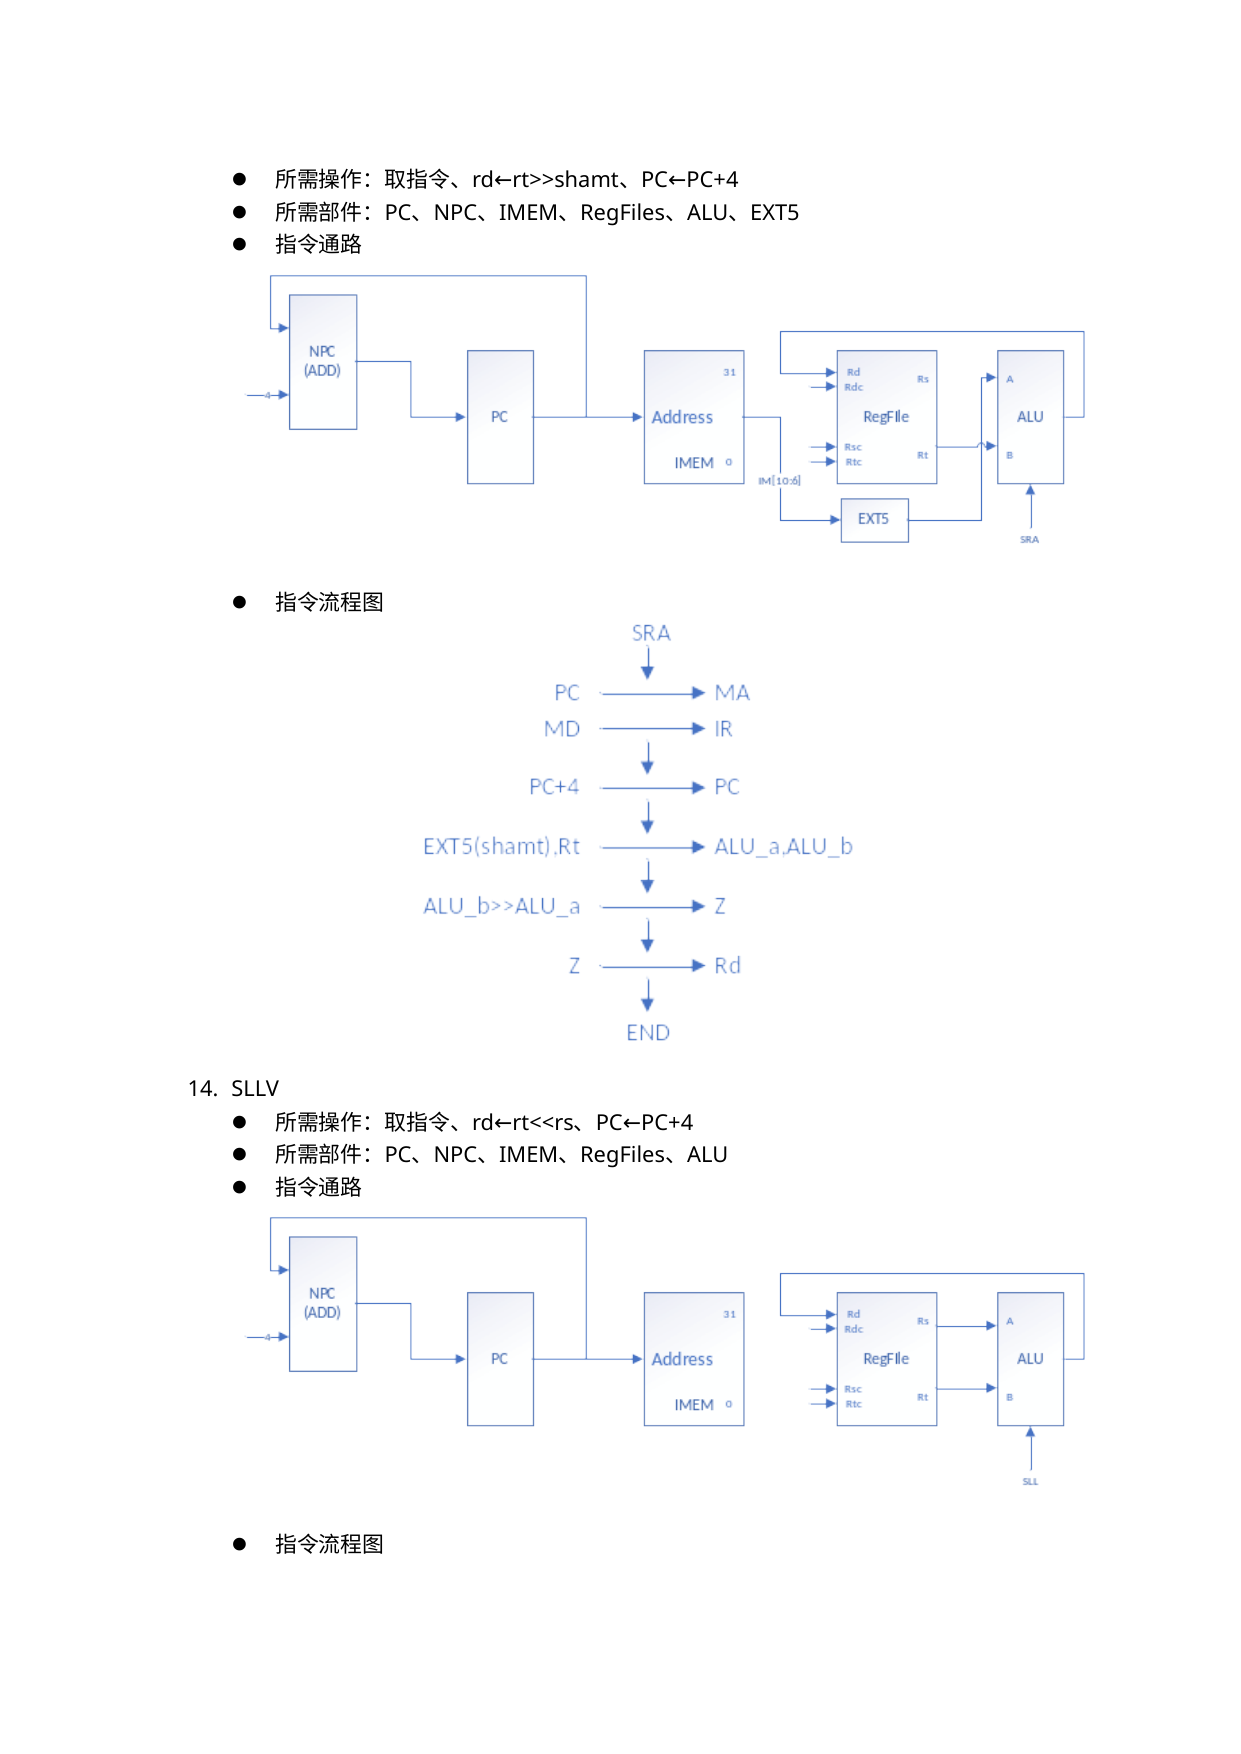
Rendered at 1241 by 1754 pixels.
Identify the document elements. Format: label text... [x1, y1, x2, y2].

list 指令流程图 [231, 584, 1053, 617]
list SLLV [187, 1072, 1053, 1104]
list 指令通路 [231, 1169, 1053, 1202]
list 所需部件：PC、NPC、IMEM、RegFiles、ALU [231, 1137, 1053, 1169]
list 所需部件：PC、NPC、IMEM、RegFiles、ALU、EXT5 [231, 194, 1053, 227]
list 指令通路 [231, 227, 1053, 259]
list 指令流程图 [231, 1527, 1053, 1559]
list 所需操作：取指令、rd←rt<<rs、PC←PC+4 [231, 1104, 1053, 1137]
list 所需操作：取指令、rd←rt>>shamt、PC←PC+4 [231, 162, 1053, 194]
